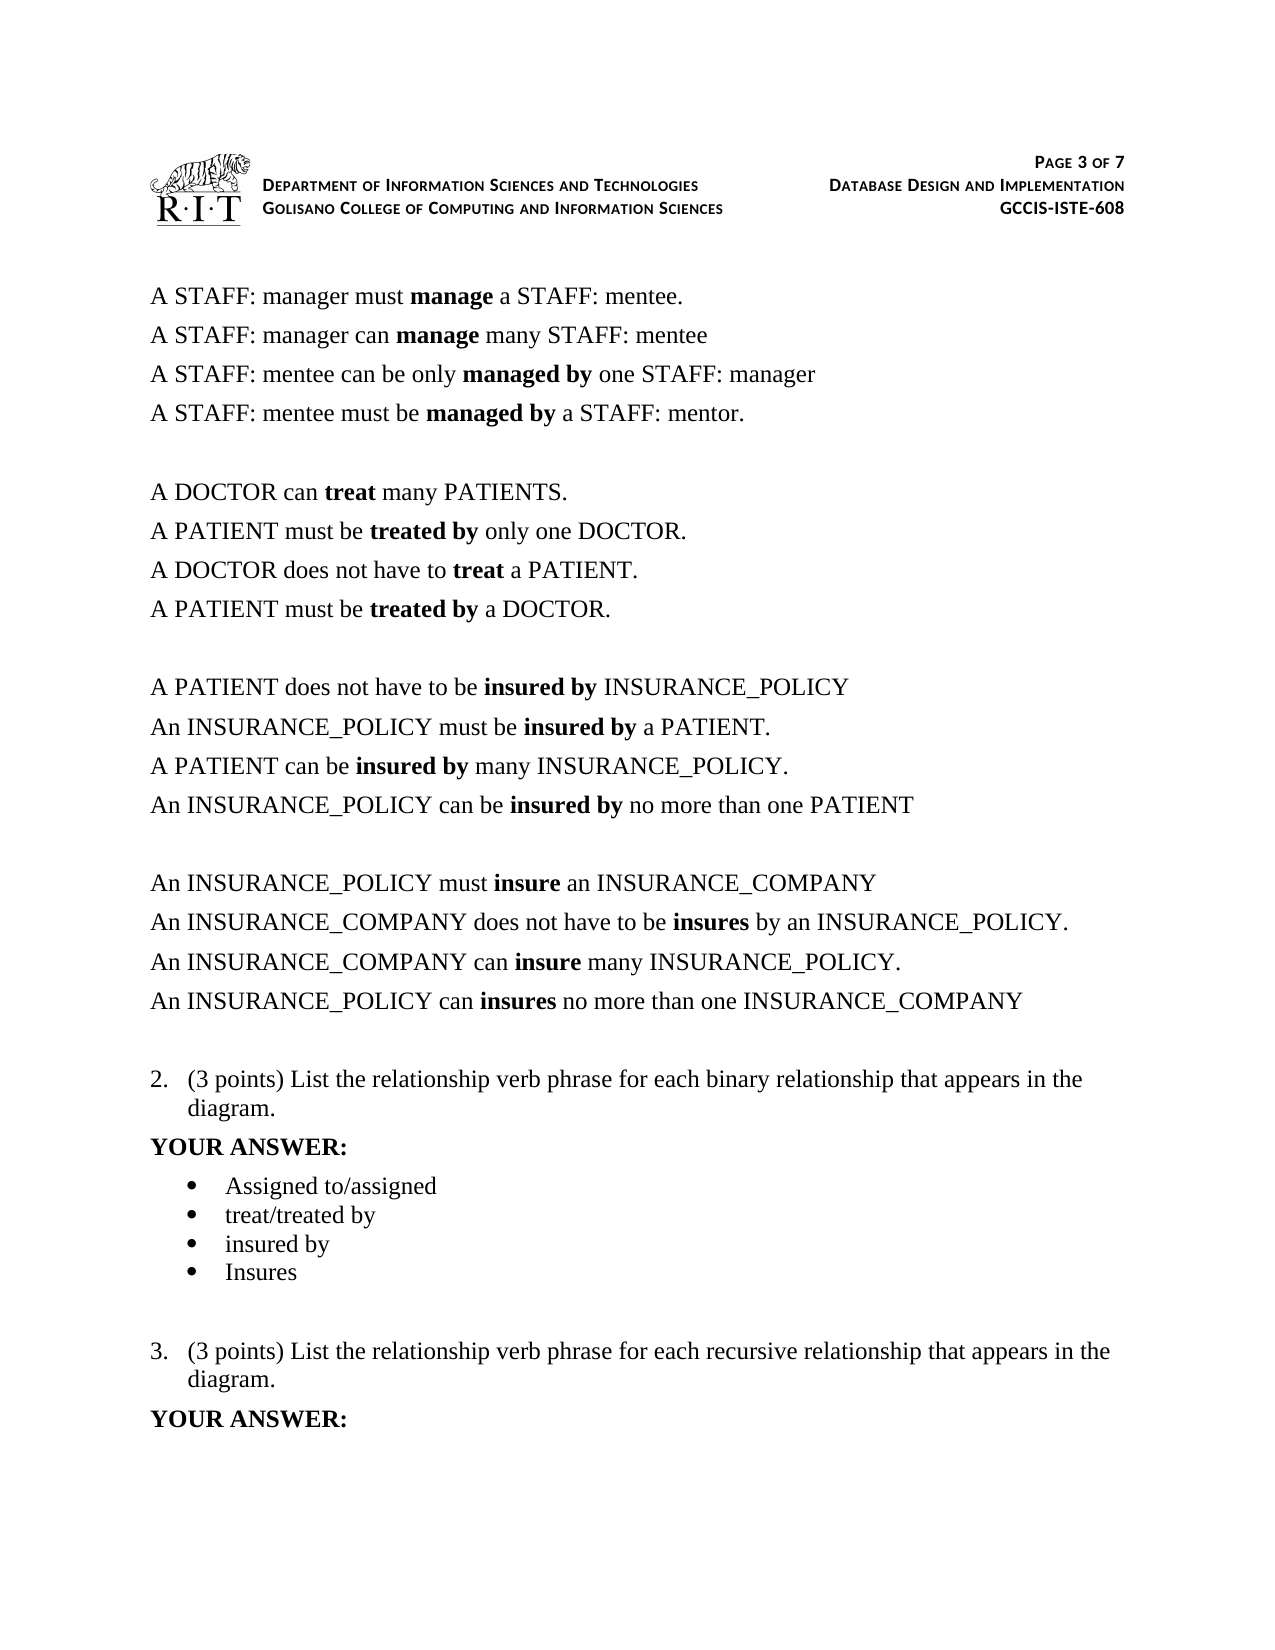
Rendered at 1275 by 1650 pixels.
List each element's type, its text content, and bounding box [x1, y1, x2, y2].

text An INSURANCE_POLICY can insures no more than one INSURANCE_COMPANY [150, 986, 1125, 1014]
list (3 points) List the relationship verb phrase for each recursive relationship that appears in the diagram. [150, 1336, 1125, 1393]
text A STAFF: mentee can be only managed by one STAFF: manager [150, 359, 1125, 388]
text A STAFF: manager can manage many STAFF: mentee [150, 320, 1125, 349]
text YOUR ANSWER: [150, 1404, 1125, 1432]
picture [150, 154, 251, 226]
text YOUR ANSWER: [150, 1132, 1125, 1161]
list (3 points) List the relationship verb phrase for each binary relationship that appears in the diagram. [150, 1064, 1125, 1122]
list Assigned to/assigned [187, 1171, 1125, 1200]
text A PATIENT must be treated by a DOCTOR. [150, 594, 1125, 623]
text An INSURANCE_COMPANY can insure many INSURANCE_POLICY. [150, 947, 1125, 975]
text A PATIENT can be insured by many INSURANCE_POLICY. [150, 751, 1125, 779]
text A PATIENT does not have to be insured by INSURANCE_POLICY [150, 672, 1125, 701]
list treat/treated by [187, 1200, 1125, 1229]
text A DOCTOR can treat many PATIENTS. [150, 477, 1125, 505]
text A STAFF: mentee must be managed by a STAFF: mentor. [150, 398, 1125, 427]
text A DOCTOR does not have to treat a PATIENT. [150, 555, 1125, 584]
list Insures [187, 1257, 1125, 1286]
list insured by [187, 1229, 1125, 1257]
text An INSURANCE_POLICY must insure an INSURANCE_COMPANY [150, 868, 1125, 897]
text A STAFF: manager must manage a STAFF: mentee. [150, 281, 1125, 309]
text An INSURANCE_COMPANY does not have to be insures by an INSURANCE_POLICY. [150, 907, 1125, 936]
text An INSURANCE_POLICY must be insured by a PATIENT. [150, 712, 1125, 740]
text An INSURANCE_POLICY can be insured by no more than one PATIENT [150, 790, 1125, 819]
text A PATIENT must be treated by only one DOCTOR. [150, 516, 1125, 544]
